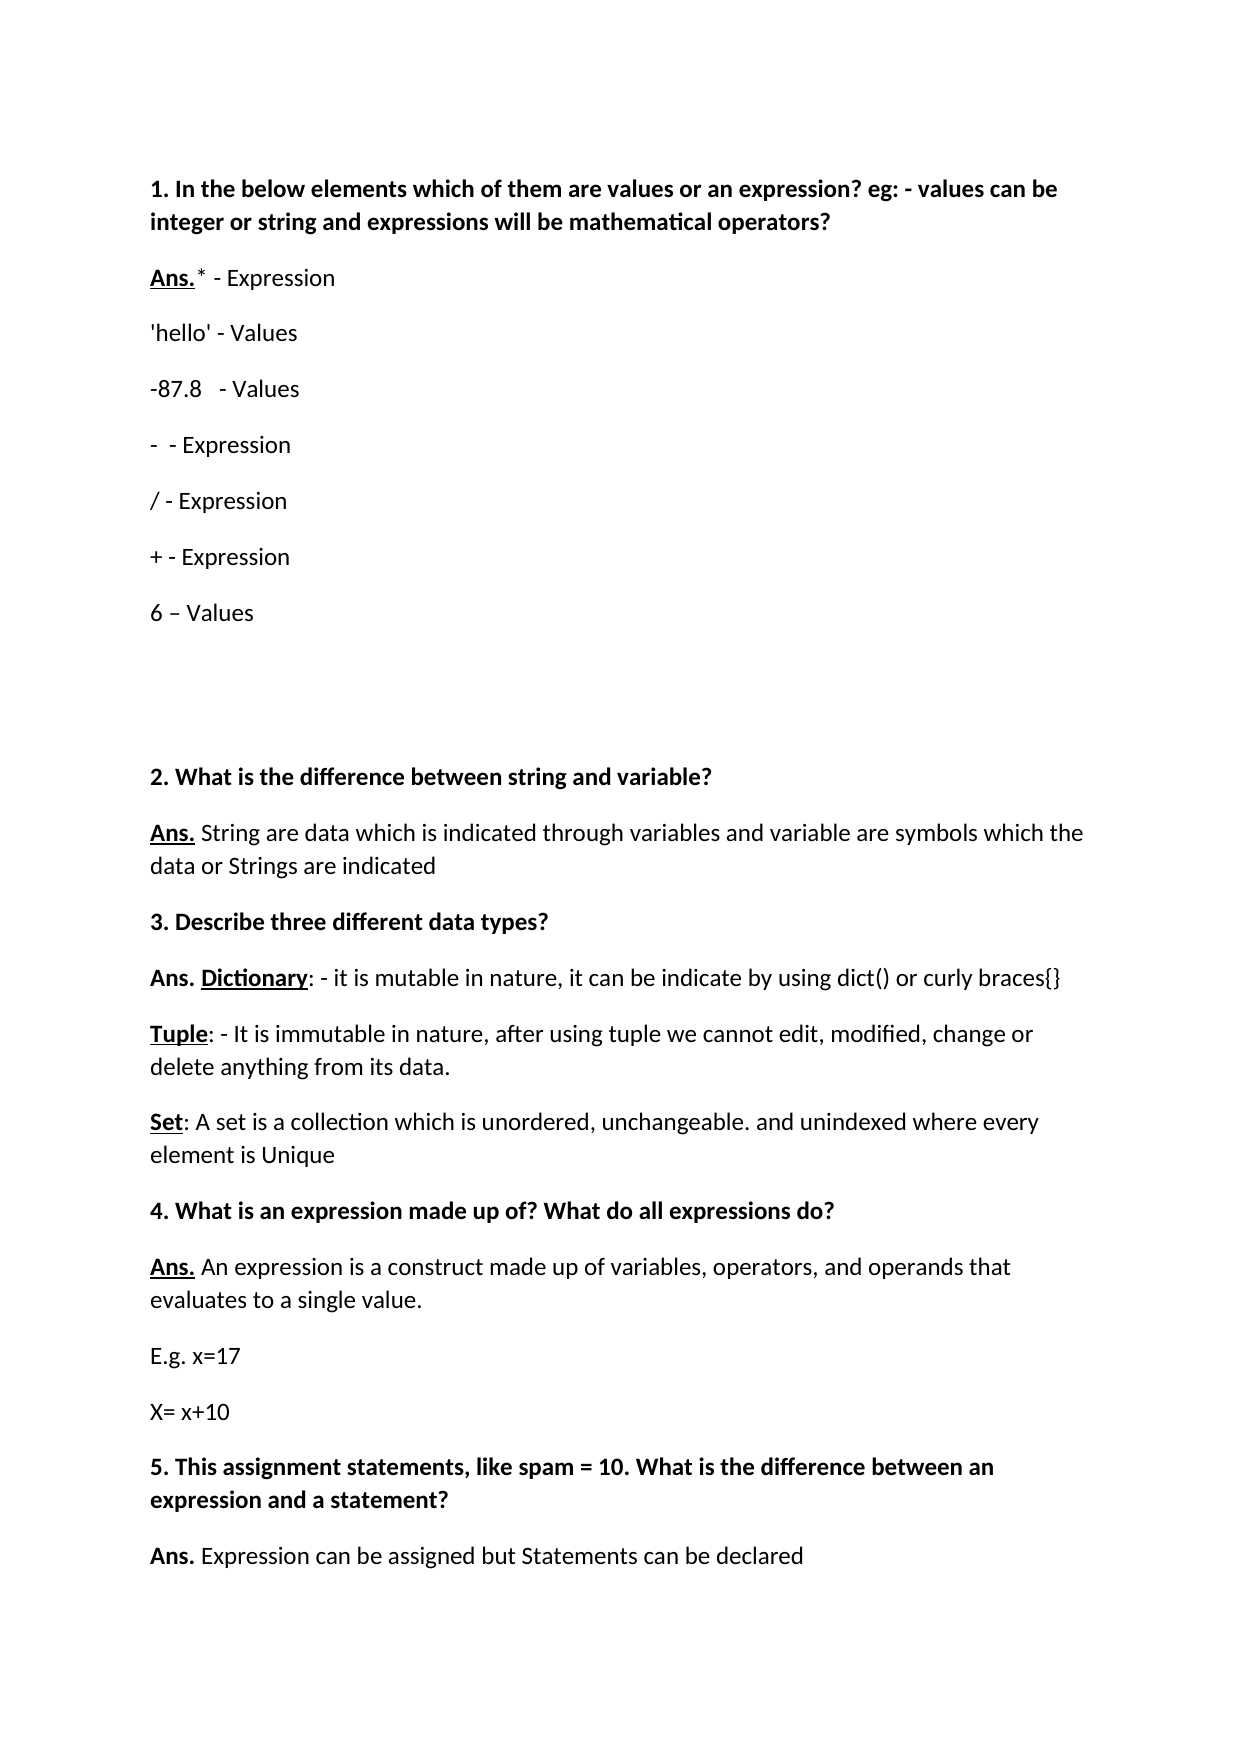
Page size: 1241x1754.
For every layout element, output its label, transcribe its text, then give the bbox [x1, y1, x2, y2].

text Ans.* - Expression [150, 262, 1090, 292]
text 1. In the below elements which of them are values or an expression? eg: - values can be integer or string and expressions will be mathematical operators? [150, 173, 1090, 236]
text + - Expression [150, 541, 1090, 571]
text 'hello' - Values [150, 317, 1090, 348]
text Set: A set is a collection which is unordered, unchangeable. and unindexed where every element is Unique [150, 1106, 1090, 1170]
text X= x+10 [150, 1396, 1090, 1426]
text 6 – Values [150, 597, 1090, 627]
text - - Expression [150, 429, 1090, 460]
text Ans. Expression can be assigned but Statements can be declared [150, 1540, 1090, 1571]
text / - Expression [150, 485, 1090, 516]
text 2. What is the difference between string and variable? [150, 761, 1090, 792]
text Ans. An expression is a construct made up of variables, operators, and operands that evaluates to a single value. [150, 1251, 1090, 1314]
text Ans. Dictionary: - it is mutable in nature, it can be indicate by using dict() or curly braces{} [150, 962, 1090, 992]
text E.g. x=17 [150, 1340, 1090, 1370]
text 3. Describe three different data types? [150, 906, 1090, 937]
text -87.8 - Values [150, 373, 1090, 404]
text Tuple: - It is immutable in nature, after using tuple we cannot edit, modified, change or delete anything from its data. [150, 1018, 1090, 1081]
text Ans. String are data which is indicated through variables and variable are symbols which the data or Strings are indicated [150, 817, 1090, 881]
text 5. This assignment statements, like spam = 10. What is the difference between an expression and a statement? [150, 1451, 1090, 1515]
text 4. What is an expression made up of? What do all expressions do? [150, 1195, 1090, 1226]
